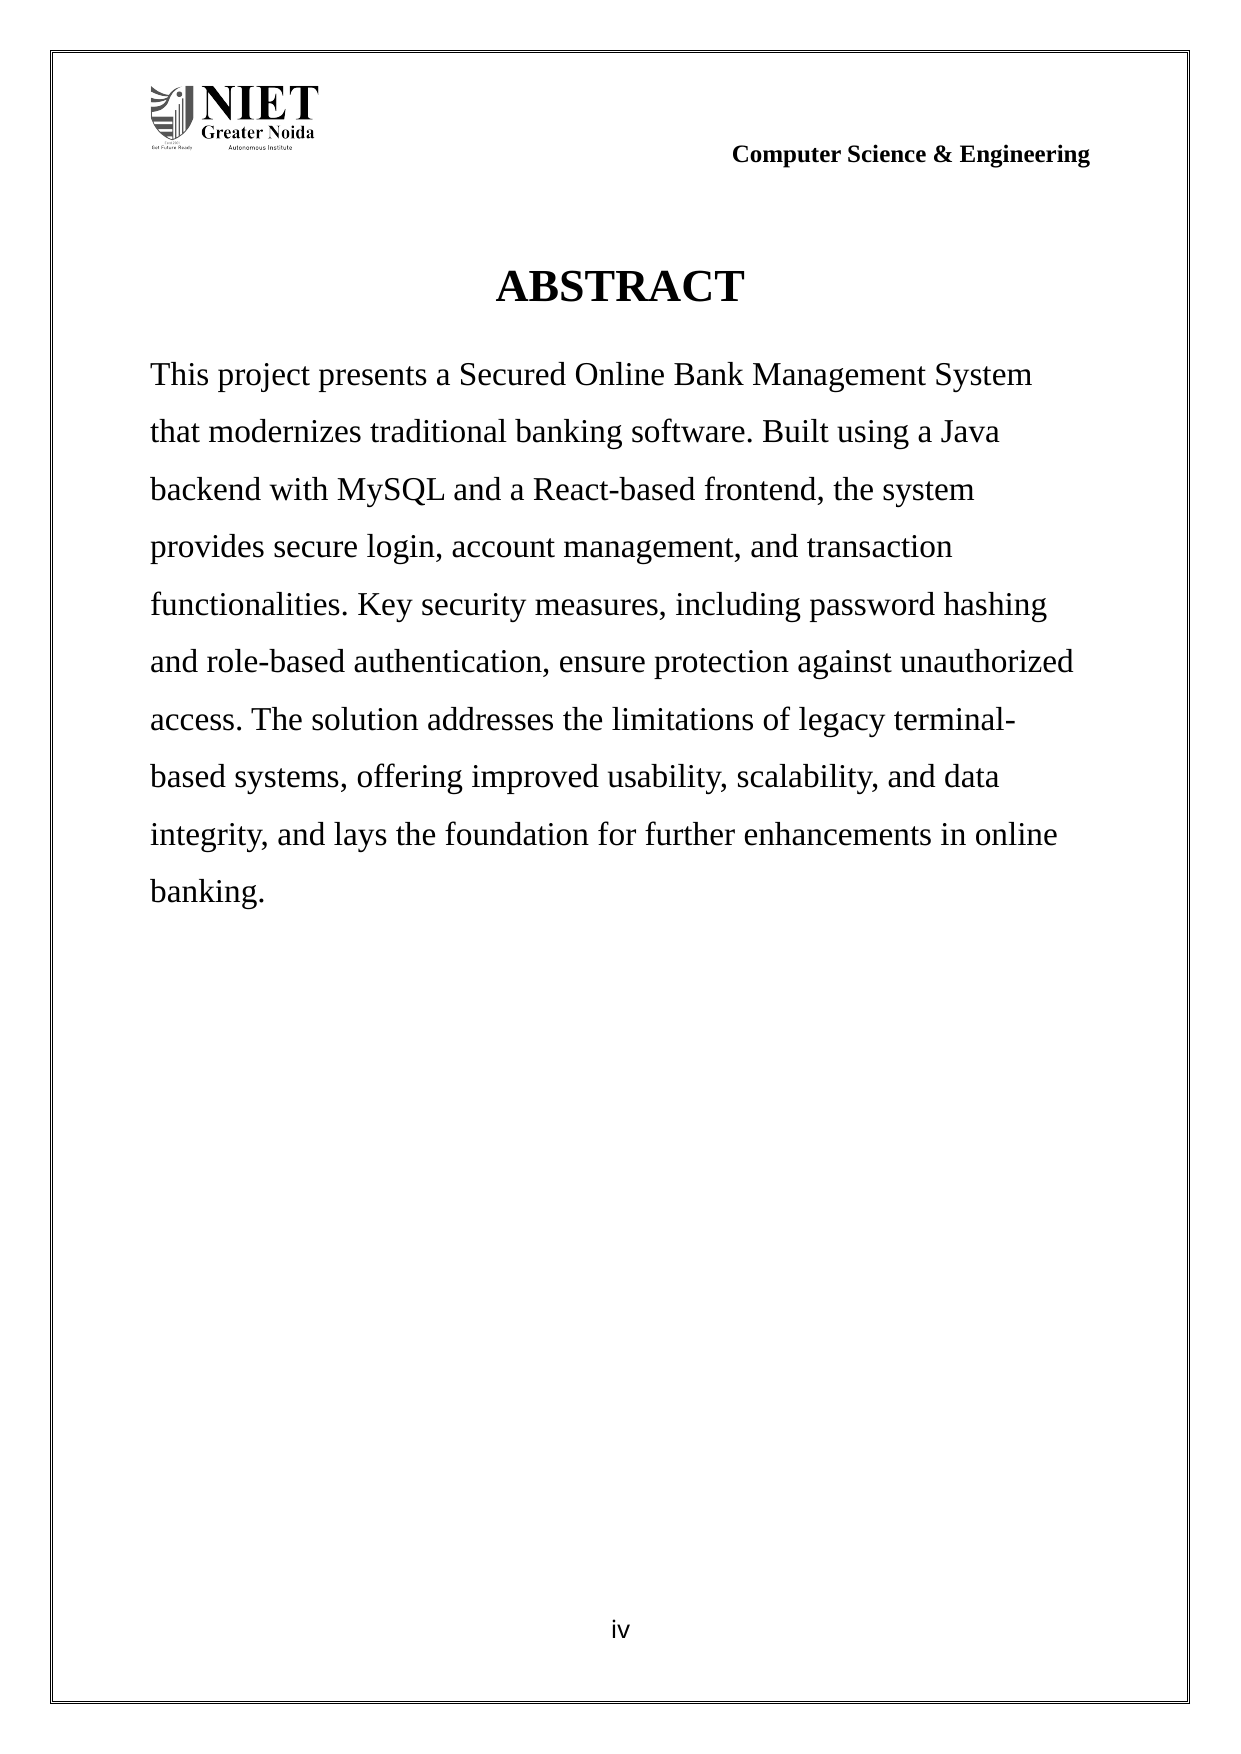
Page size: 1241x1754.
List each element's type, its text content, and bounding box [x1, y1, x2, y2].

text ABSTRACT [150, 258, 1090, 311]
text This project presents a Secured Online Bank Management System that modernizes traditional banking software. Built using a Java backend with MySQL and a React-based frontend, the system provides secure login, account management, and transaction functionalities. Key security measures, including password hashing and role-based authentication, ensure protection against unauthorized access. The solution addresses the limitations of legacy terminal-based systems, offering improved usability, scalability, and data integrity, and lays the foundation for further enhancements in online banking. [150, 354, 1090, 910]
